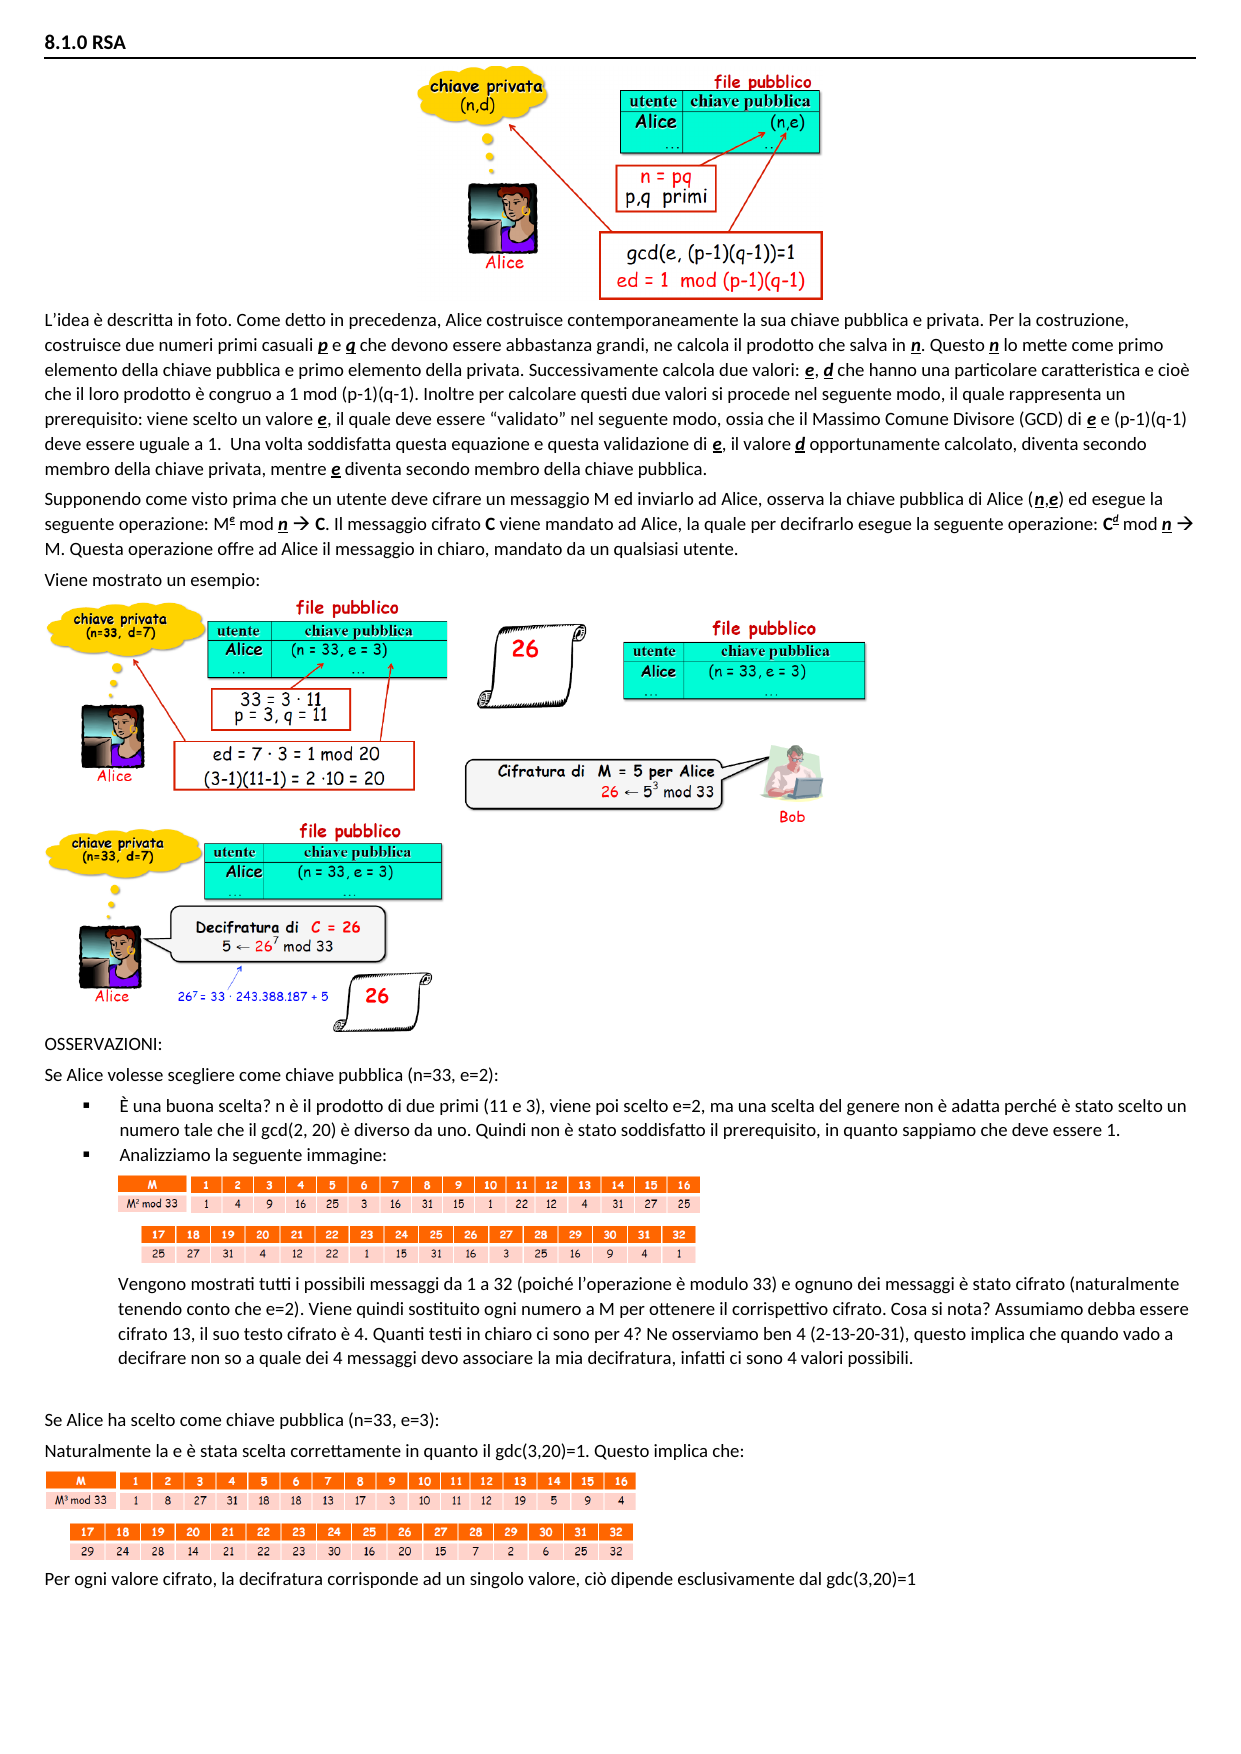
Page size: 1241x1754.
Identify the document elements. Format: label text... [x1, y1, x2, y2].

text Per ogni valore cifrato, la decifratura corrisponde ad un singolo valore, ciò dipende esclusivamente dal gdc(3,20)=1 [44, 1567, 1196, 1590]
picture [44, 1470, 636, 1560]
picture [118, 1174, 705, 1265]
text L’idea è descritta in foto. Come detto in precedenza, Alice costruisce contemporaneamente la sua chiave pubblica e privata. Per la costruzione, costruisce due numeri primi casuali p e q che devono essere abbastanza grandi, ne calcola il prodotto che salva in n. Questo n lo mette come primo elemento della chiave pubblica e primo elemento della privata. Successivamente calcola due valori: e, d che hanno una particolare caratteristica e cioè che il loro prodotto è congruo a 1 mod (p-1)(q-1). Inoltre per calcolare questi due valori si procede nel seguente modo, il quale rappresenta un prerequisito: viene scelto un valore e, il quale deve essere “validato” nel seguente modo, ossia che il Massimo Comune Divisore (GCD) di e e (p-1)(q-1) deve essere uguale a 1. Una volta soddisfatta questa equazione e questa validazione di e, il valore d opportunamente calcolato, diventa secondo membro della chiave privata, mentre e diventa secondo membro della chiave pubblica. [44, 308, 1196, 479]
list È una buona scelta? n è il prodotto di due primi (11 e 3), viene poi scelto e=2, ma una scelta del genere non è adatta perché è stato scelto un numero tale che il gcd(2, 20) è diverso da uno. Quindi non è stato soddisfatto il prerequisito, in quanto sappiamo che deve essere 1. [82, 1094, 1196, 1141]
text Se Alice volesse scegliere come chiave pubblica (n=33, e=2): [44, 1063, 1196, 1086]
list Analizziamo la seguente immagine: [82, 1143, 1196, 1166]
picture [44, 822, 445, 1032]
text 8.1.0 RSA [44, 29, 1196, 57]
text Naturalmente la e è stata scelta correttamente in quanto il gdc(3,20)=1. Questo implica che: [44, 1439, 1196, 1462]
text Se Alice ha scelto come chiave pubblica (n=33, e=3): [44, 1408, 1196, 1431]
picture [44, 598, 448, 791]
picture [464, 618, 871, 823]
text Viene mostrato un esempio: [44, 568, 1196, 591]
text Supponendo come visto prima che un utente deve cifrare un messaggio M ed inviarlo ad Alice, osserva la chiave pubblica di Alice (n,e) ed esegue la seguente operazione: Me mod n C. Il messaggio cifrato C viene mandato ad Alice, la quale per decifrarlo esegue la seguente operazione: Cd mod n M. Questa operazione offre ad Alice il messaggio in chiaro, mandato da un qualsiasi utente. [44, 488, 1196, 560]
picture [417, 66, 824, 301]
text Vengono mostrati tutti i possibili messaggi da 1 a 32 (poiché l’operazione è modulo 33) e ognuno dei messaggi è stato cifrato (naturalmente tenendo conto che e=2). Viene quindi sostituito ogni numero a M per ottenere il corrispettivo cifrato. Cosa si nota? Assumiamo debba essere cifrato 13, il suo testo cifrato è 4. Quanti testi in chiaro ci sono per 4? Ne osserviamo ben 4 (2-13-20-31), questo implica che quando vado a decifrare non so a quale dei 4 messaggi devo associare la mia decifratura, infatti ci sono 4 valori possibili. [118, 1272, 1196, 1369]
text OSSERVAZIONI: [44, 1032, 1196, 1055]
